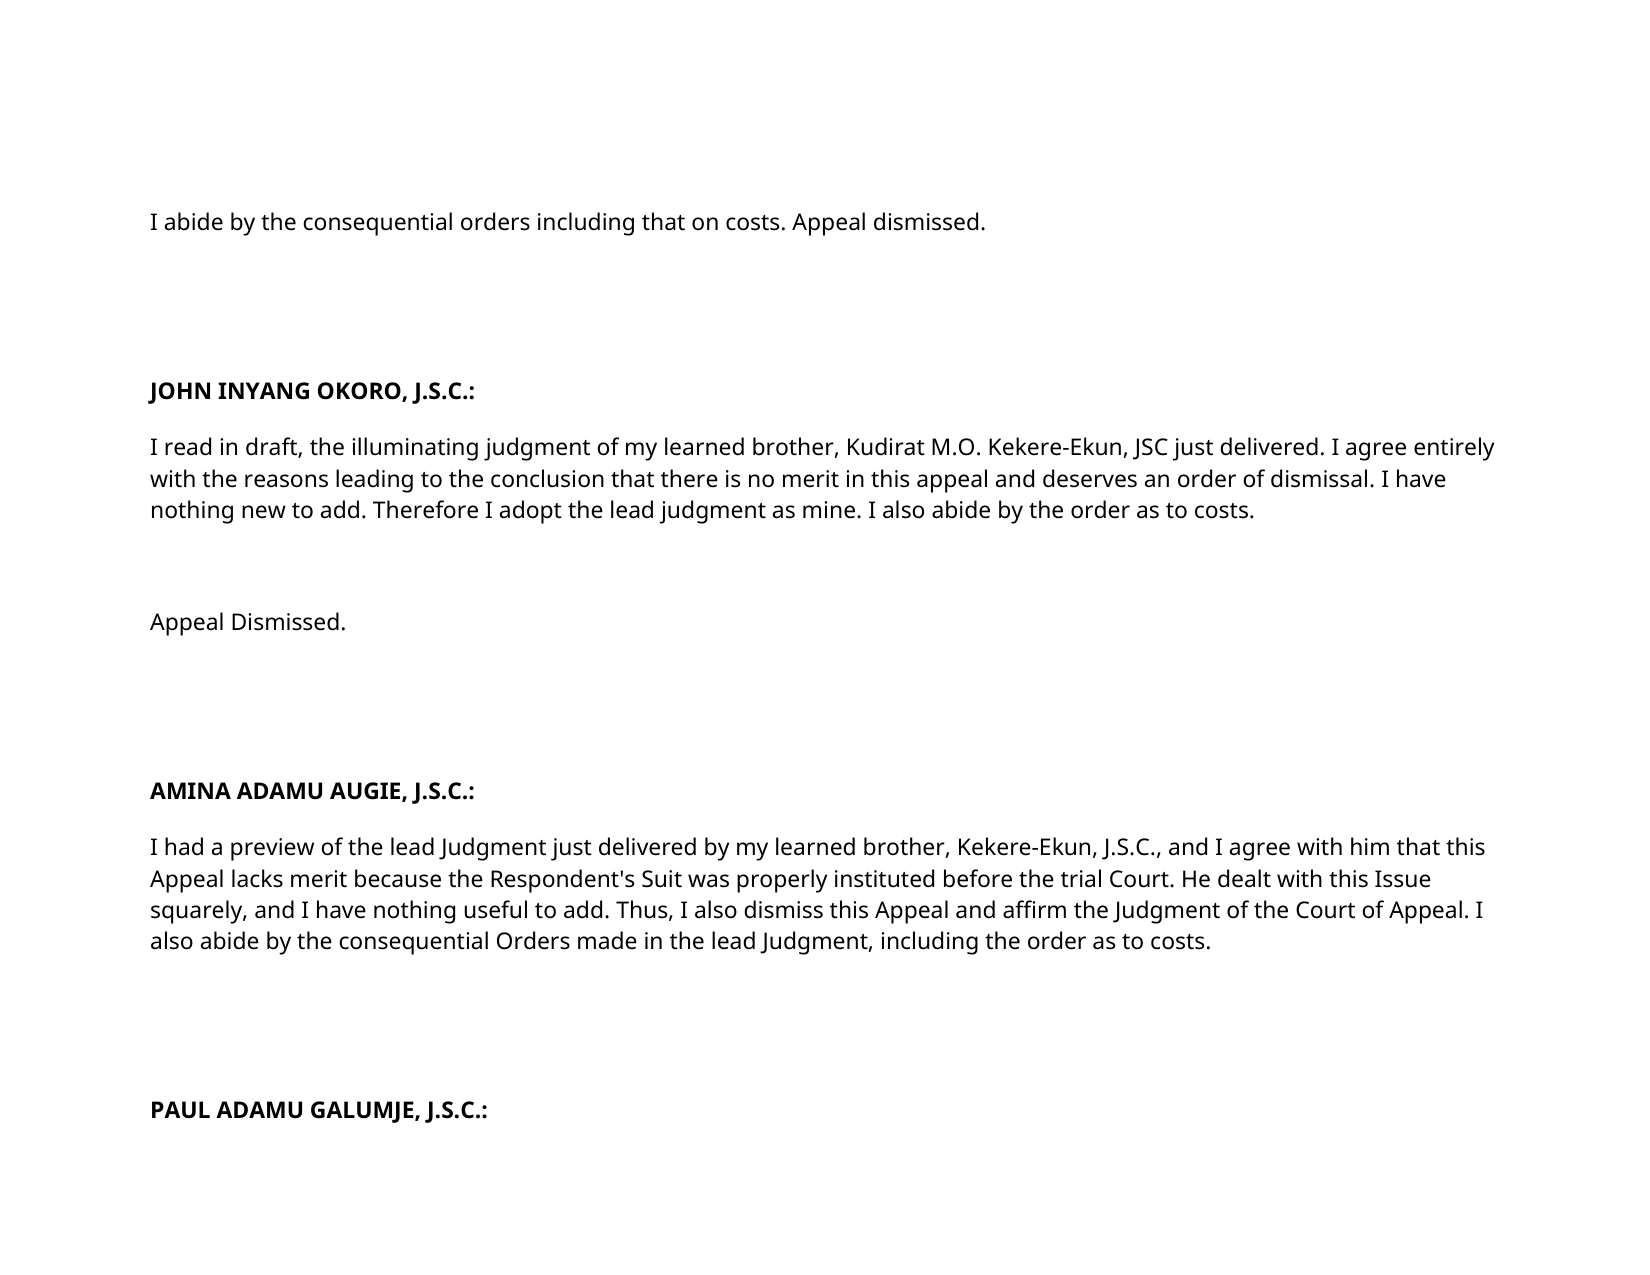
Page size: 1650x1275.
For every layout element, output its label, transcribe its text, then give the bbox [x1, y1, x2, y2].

text JOHN INYANG OKORO, J.S.C.: [150, 375, 1500, 406]
text AMINA ADAMU AUGIE, J.S.C.: [150, 775, 1500, 806]
text PAUL ADAMU GALUMJE, J.S.C.: [150, 1094, 1500, 1125]
text I had a preview of the lead Judgment just delivered by my learned brother, Kekere-Ekun, J.S.C., and I agree with him that this Appeal lacks merit because the Respondent's Suit was properly instituted before the trial Court. He dealt with this Issue squarely, and I have nothing useful to add. Thus, I also dismiss this Appeal and affirm the Judgment of the Court of Appeal. I also abide by the consequential Orders made in the lead Judgment, including the order as to costs. [150, 831, 1500, 956]
text I read in draft, the illuminating judgment of my learned brother, Kudirat M.O. Kekere-Ekun, JSC just delivered. I agree entirely with the reasons leading to the conclusion that there is no merit in this appeal and deserves an order of dismissal. I have nothing new to add. Therefore I adopt the lead judgment as mine. I also abide by the order as to costs. [150, 431, 1500, 525]
text I abide by the consequential orders including that on costs. Appeal dismissed. [150, 206, 1500, 237]
text Appeal Dismissed. [150, 606, 1500, 637]
